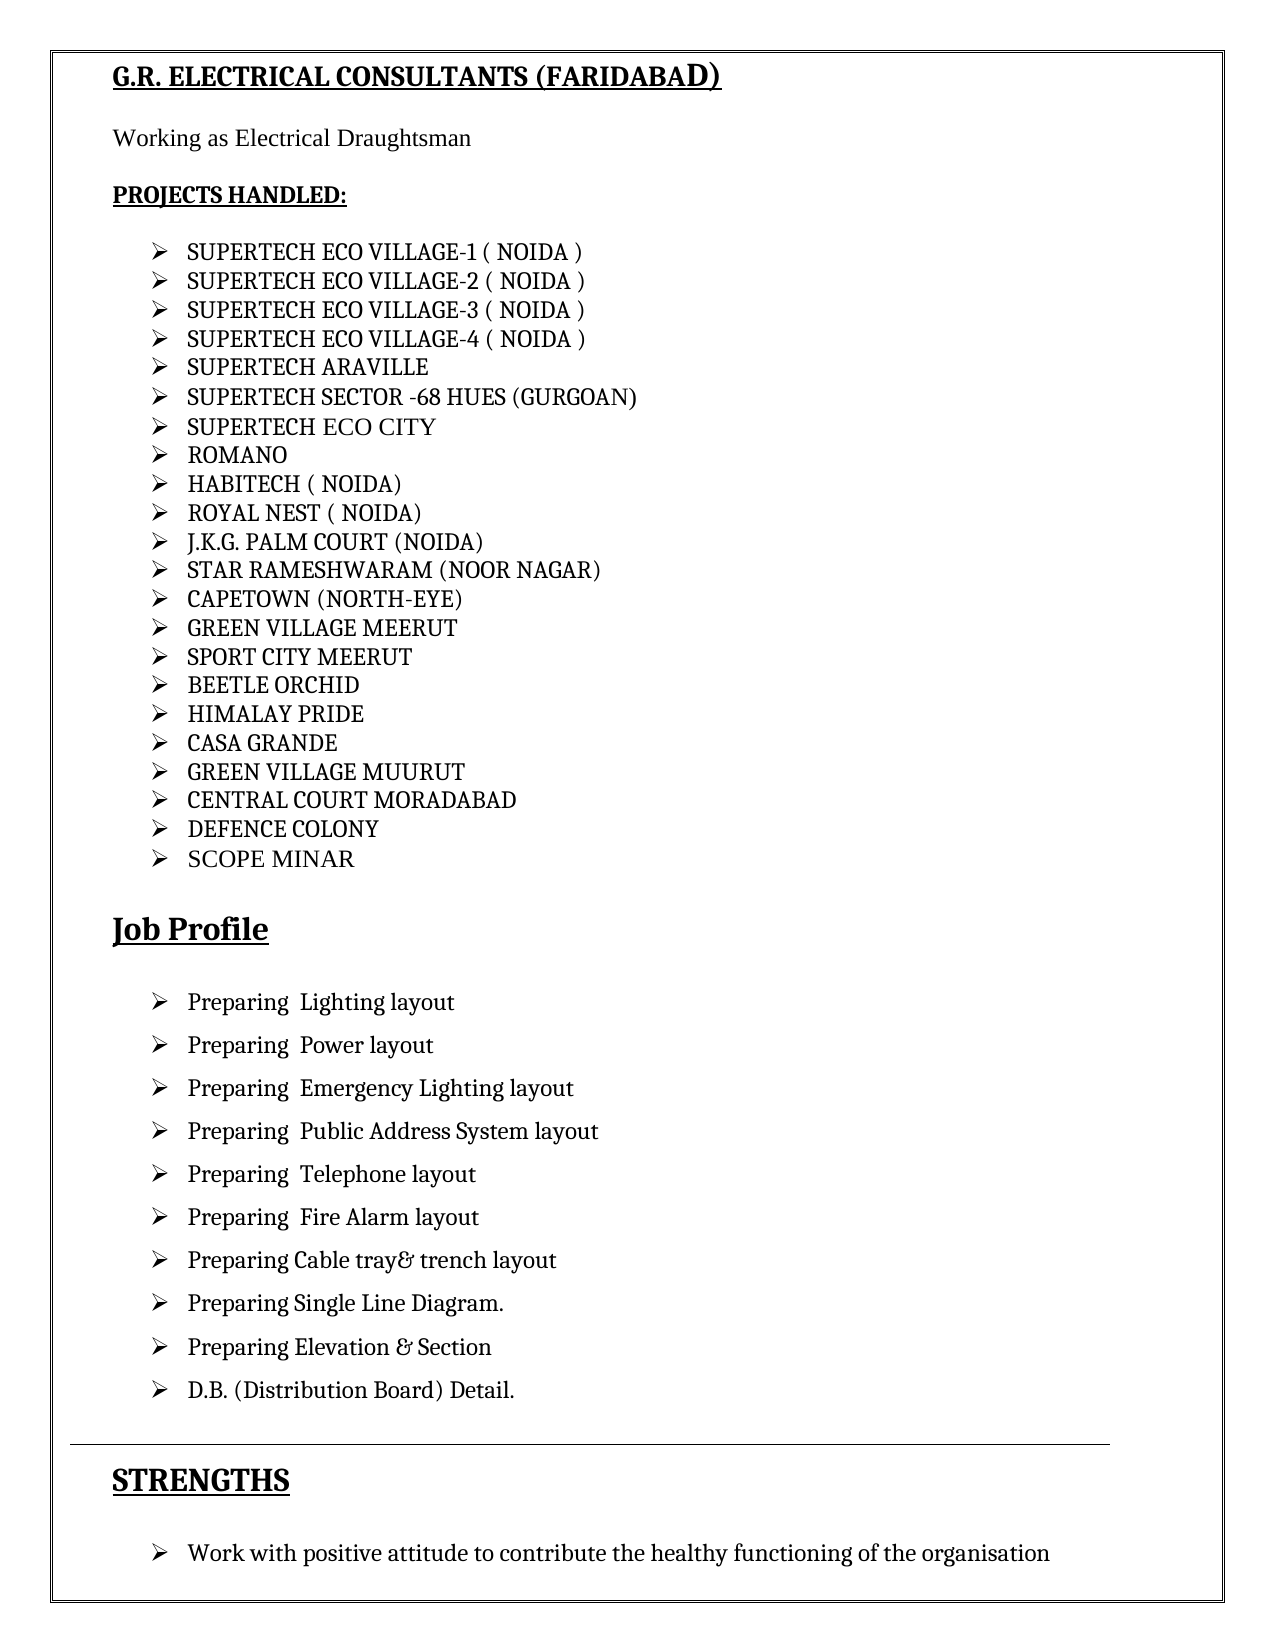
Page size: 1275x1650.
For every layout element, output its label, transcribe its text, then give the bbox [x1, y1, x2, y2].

list SUPERTECH ECO VILLAGE-4 ( NOIDA ) [150, 324, 1181, 353]
list Work with positive attitude to contribute the healthy functioning of the organisation [150, 1538, 1181, 1567]
list CENTRAL COURT MORADABAD [150, 786, 1181, 815]
list CASA GRANDE [150, 729, 1181, 757]
list Preparing Cable tray& trench layout [150, 1246, 1181, 1275]
list SPORT CITY MEERUT [150, 642, 1181, 671]
list D.B. (Distribution Board) Detail. [150, 1376, 1181, 1404]
list SUPERTECH SECTOR -68 HUES (GURGOAN) [150, 382, 1181, 412]
text BEETLE ORCHID [150, 671, 1181, 700]
list SUPERTECH ECO VILLAGE-1 ( NOIDA ) [150, 238, 1181, 267]
list Preparing Public Address System layout [150, 1117, 1181, 1146]
list J.K.G. PALM COURT (NOIDA) [150, 527, 1181, 556]
text PROJECTS HANDLED: [112, 181, 1181, 209]
list SUPERTECH ARAVILLE [150, 353, 1181, 382]
text Working as Electrical Draughtsman [112, 123, 1181, 152]
text STRENGTHS [112, 1462, 1181, 1500]
list HABITECH ( NOIDA) [150, 470, 1181, 499]
list SUPERTECH ECO CITY [150, 412, 1181, 441]
list Preparing Elevation & Section [150, 1332, 1181, 1361]
list Preparing Single Line Diagram. [150, 1289, 1181, 1318]
text Job Profile [112, 911, 1181, 949]
text G.R. ELECTRICAL CONSULTANTS (FARIDABAD) [112, 56, 1181, 94]
list ROMANO [150, 441, 1181, 470]
list GREEN VILLAGE MEERUT [150, 614, 1181, 642]
list HIMALAY PRIDE [150, 700, 1181, 729]
list Preparing Telephone layout [150, 1160, 1181, 1189]
list Preparing Power layout [150, 1031, 1181, 1059]
text CAPETOWN (NORTH-EYE) [150, 585, 1181, 614]
list STAR RAMESHWARAM (NOOR NAGAR) [150, 556, 1181, 585]
list Preparing Lighting layout [150, 987, 1181, 1016]
list SUPERTECH ECO VILLAGE-3 ( NOIDA ) [150, 296, 1181, 324]
list Preparing Fire Alarm layout [150, 1203, 1181, 1232]
list DEFENCE COLONY [150, 815, 1181, 844]
list ROYAL NEST ( NOIDA) [150, 499, 1181, 527]
list GREEN VILLAGE MUURUT [150, 757, 1181, 786]
list SCOPE MINAR [150, 844, 1181, 872]
list SUPERTECH ECO VILLAGE-2 ( NOIDA ) [150, 267, 1181, 296]
list Preparing Emergency Lighting layout [150, 1074, 1181, 1102]
